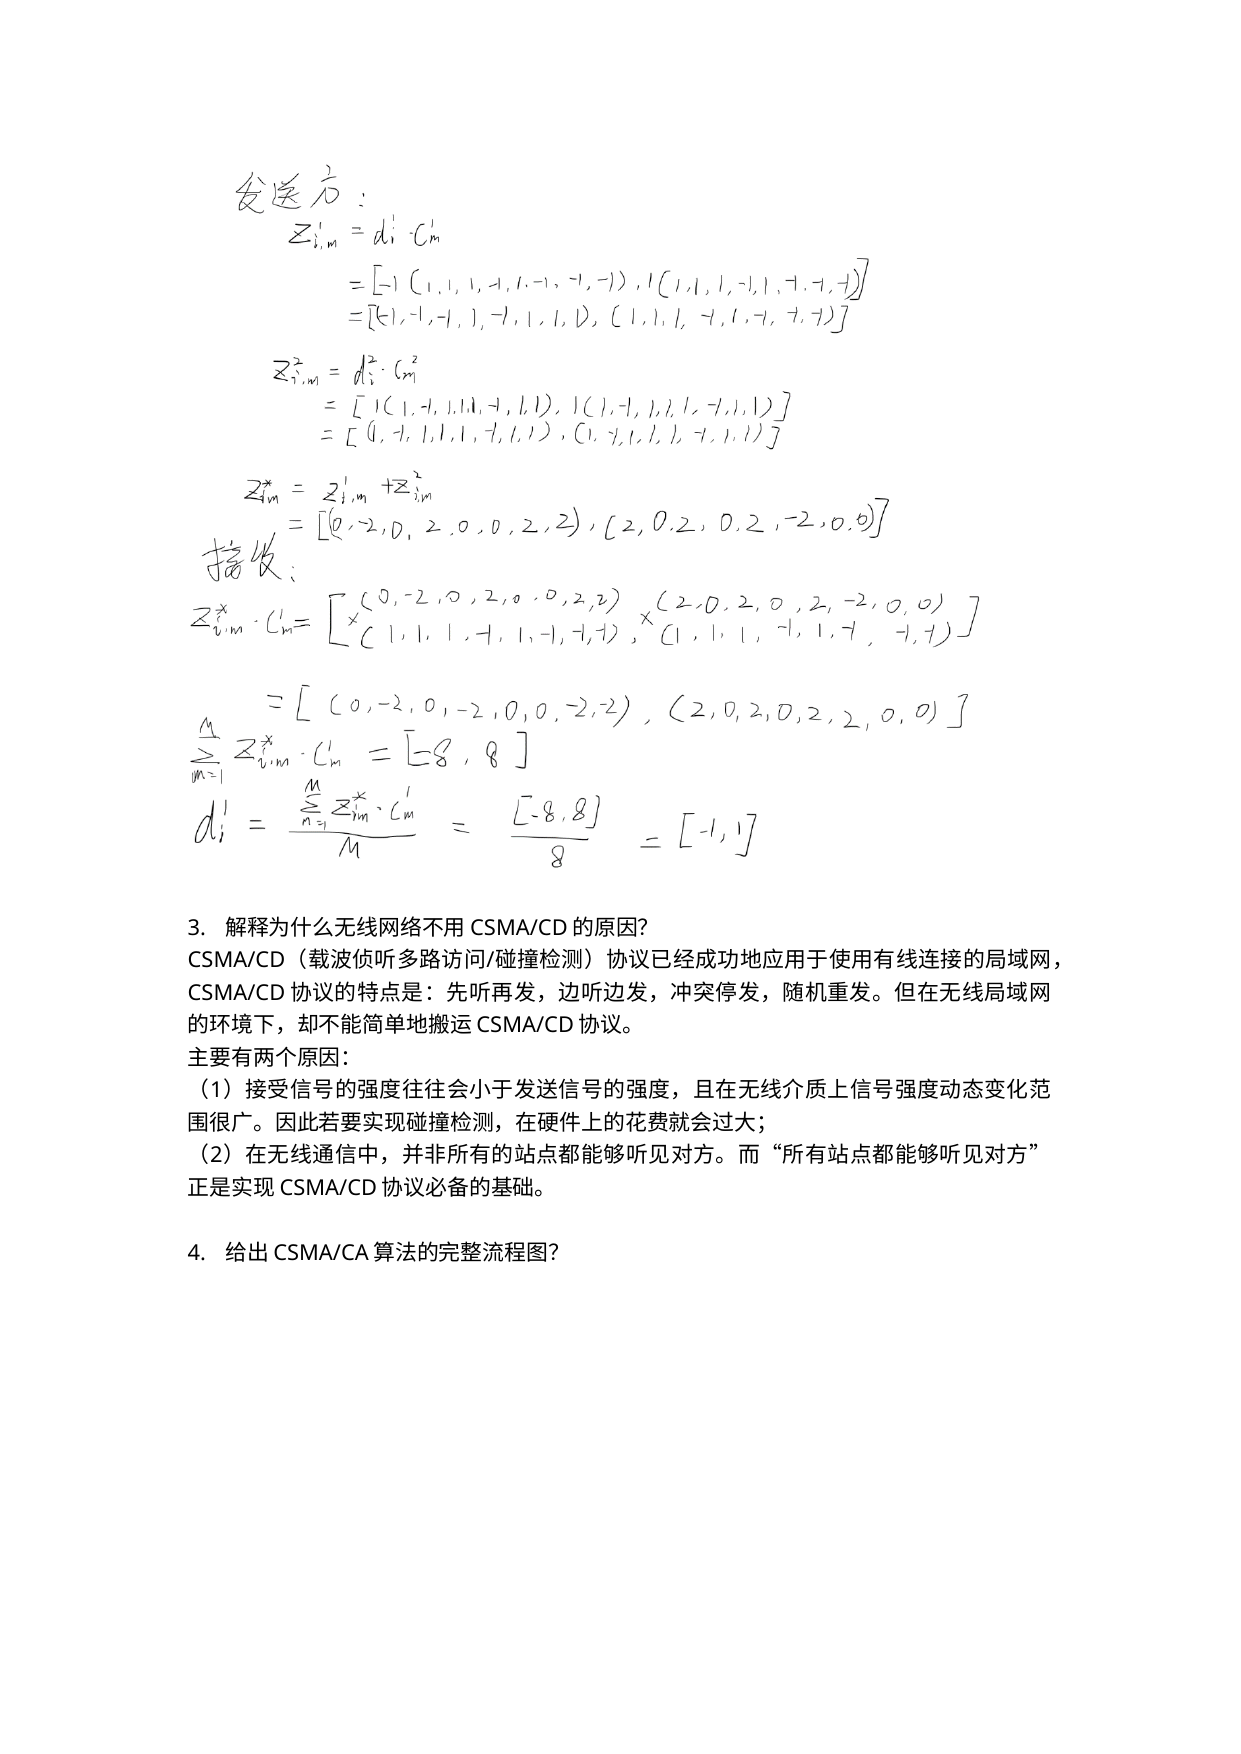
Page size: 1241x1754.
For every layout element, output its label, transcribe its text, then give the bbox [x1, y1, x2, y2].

text 主要有两个原因： [187, 1039, 1053, 1072]
list 解释为什么无线网络不用CSMA/CD的原因？ [187, 909, 1053, 942]
list 给出CSMA/CA算法的完整流程图？ [187, 1234, 1053, 1267]
text （1）接受信号的强度往往会小于发送信号的强度，且在无线介质上信号强度动态变化范围很广。因此若要实现碰撞检测，在硬件上的花费就会过大； [187, 1072, 1053, 1137]
text CSMA/CD（载波侦听多路访问/碰撞检测）协议已经成功地应用于使用有线连接的局域网，CSMA/CD协议的特点是：先听再发，边听边发，冲突停发，随机重发。但在无线局域网的环境下，却不能简单地搬运CSMA/CD协议。 [187, 942, 1053, 1039]
picture [187, 162, 982, 651]
picture [187, 682, 971, 870]
text （2）在无线通信中，并非所有的站点都能够听见对方。而“所有站点都能够听见对方”正是实现CSMA/CD协议必备的基础。 [187, 1137, 1053, 1202]
